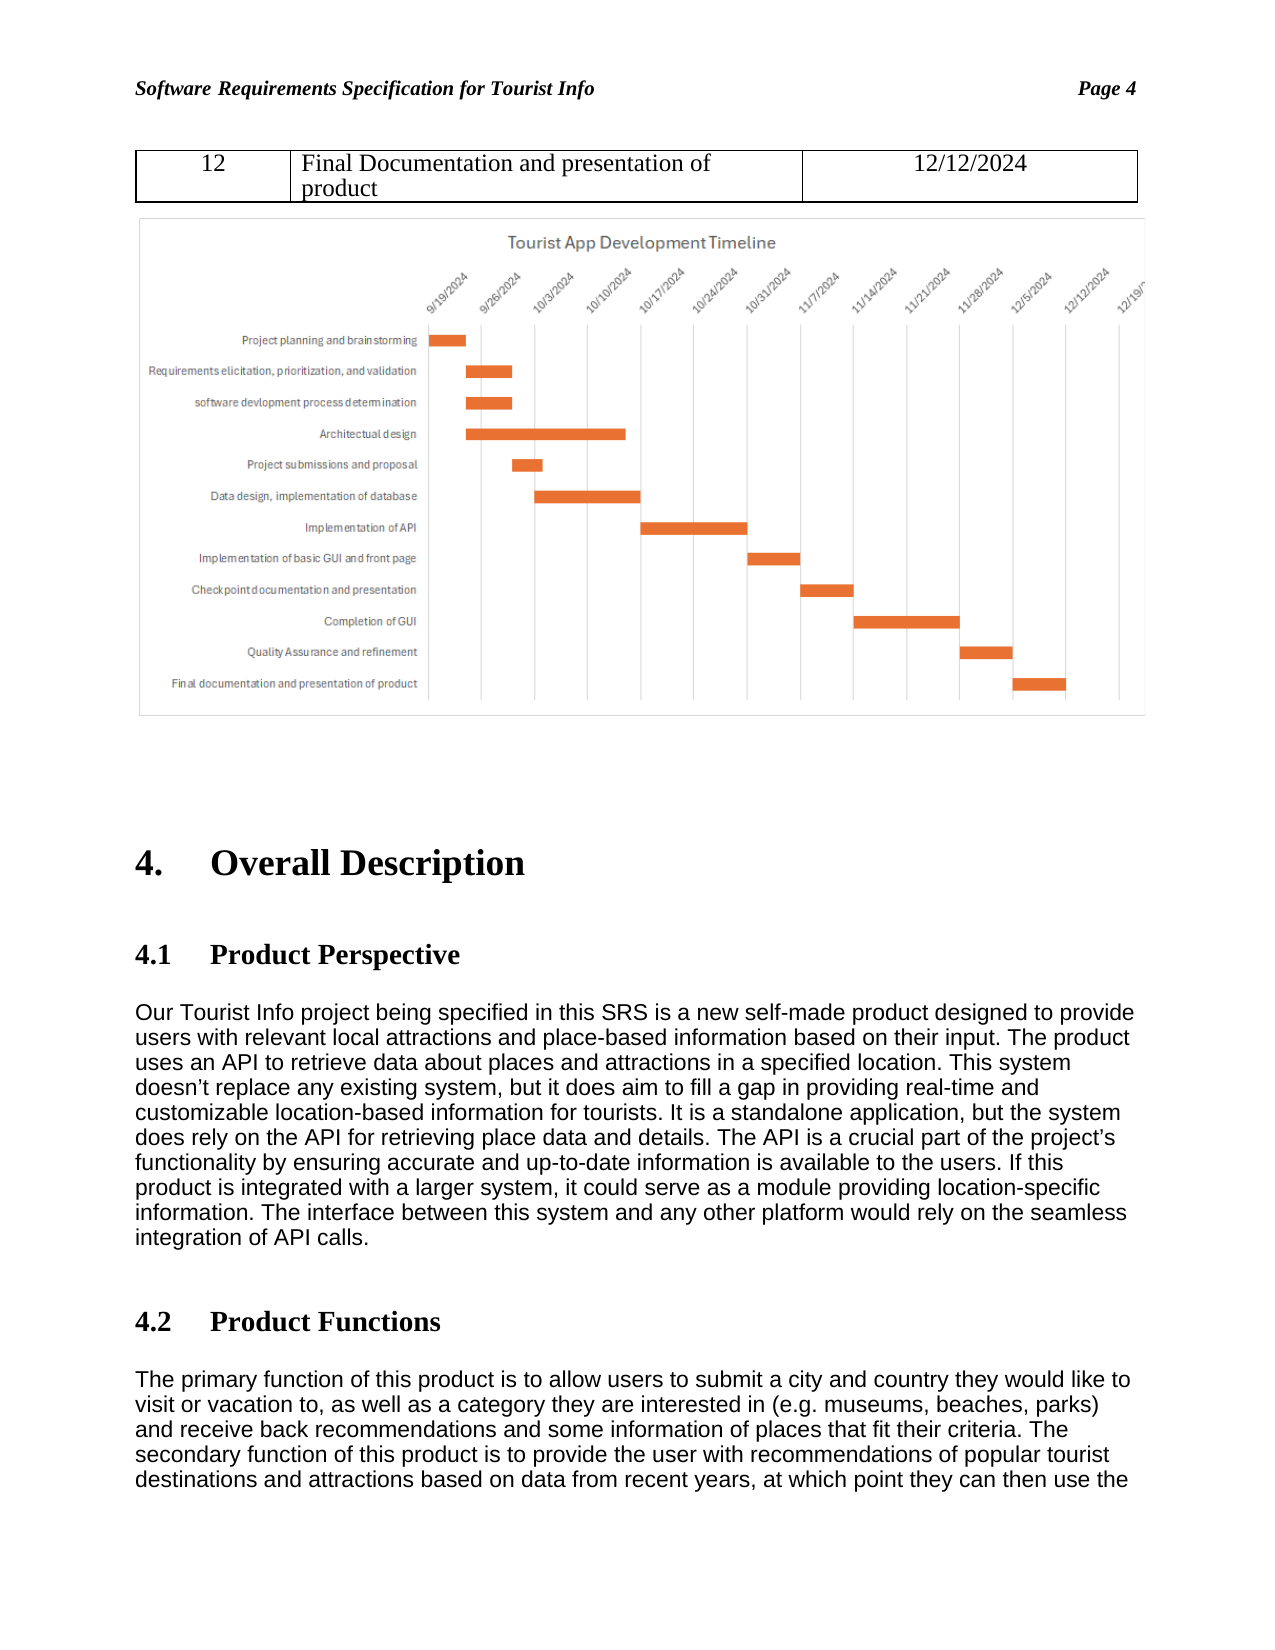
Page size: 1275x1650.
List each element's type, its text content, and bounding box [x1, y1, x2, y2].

table_cell 12/12/2024 [803, 151, 1137, 201]
picture [139, 218, 1146, 716]
subtitle Product Functions [135, 1304, 1140, 1338]
table_cell 12 [137, 151, 290, 201]
subtitle Overall Description [135, 840, 1140, 883]
text Our Tourist Info project being specified in this SRS is a new self-made product designed to provide users with relevant local attractions and place-based information based on their input. The product uses an API to retrieve data about places and attractions in a specified location. This system doesn’t replace any existing system, but it does aim to fill a gap in providing real-time and customizable location-based information for tourists. It is a standalone application, but the system does rely on the API for retrieving place data and details. The API is a crucial part of the project’s functionality by ensuring accurate and up-to-date information is available to the users. If this product is integrated with a larger system, it could serve as a module providing location-specific information. The interface between this system and any other platform would rely on the seamless integration of API calls. [135, 1000, 1140, 1250]
subtitle Product Perspective [135, 937, 1140, 971]
table_cell Final Documentation and presentation of product [291, 151, 802, 201]
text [135, 1367, 1140, 1492]
